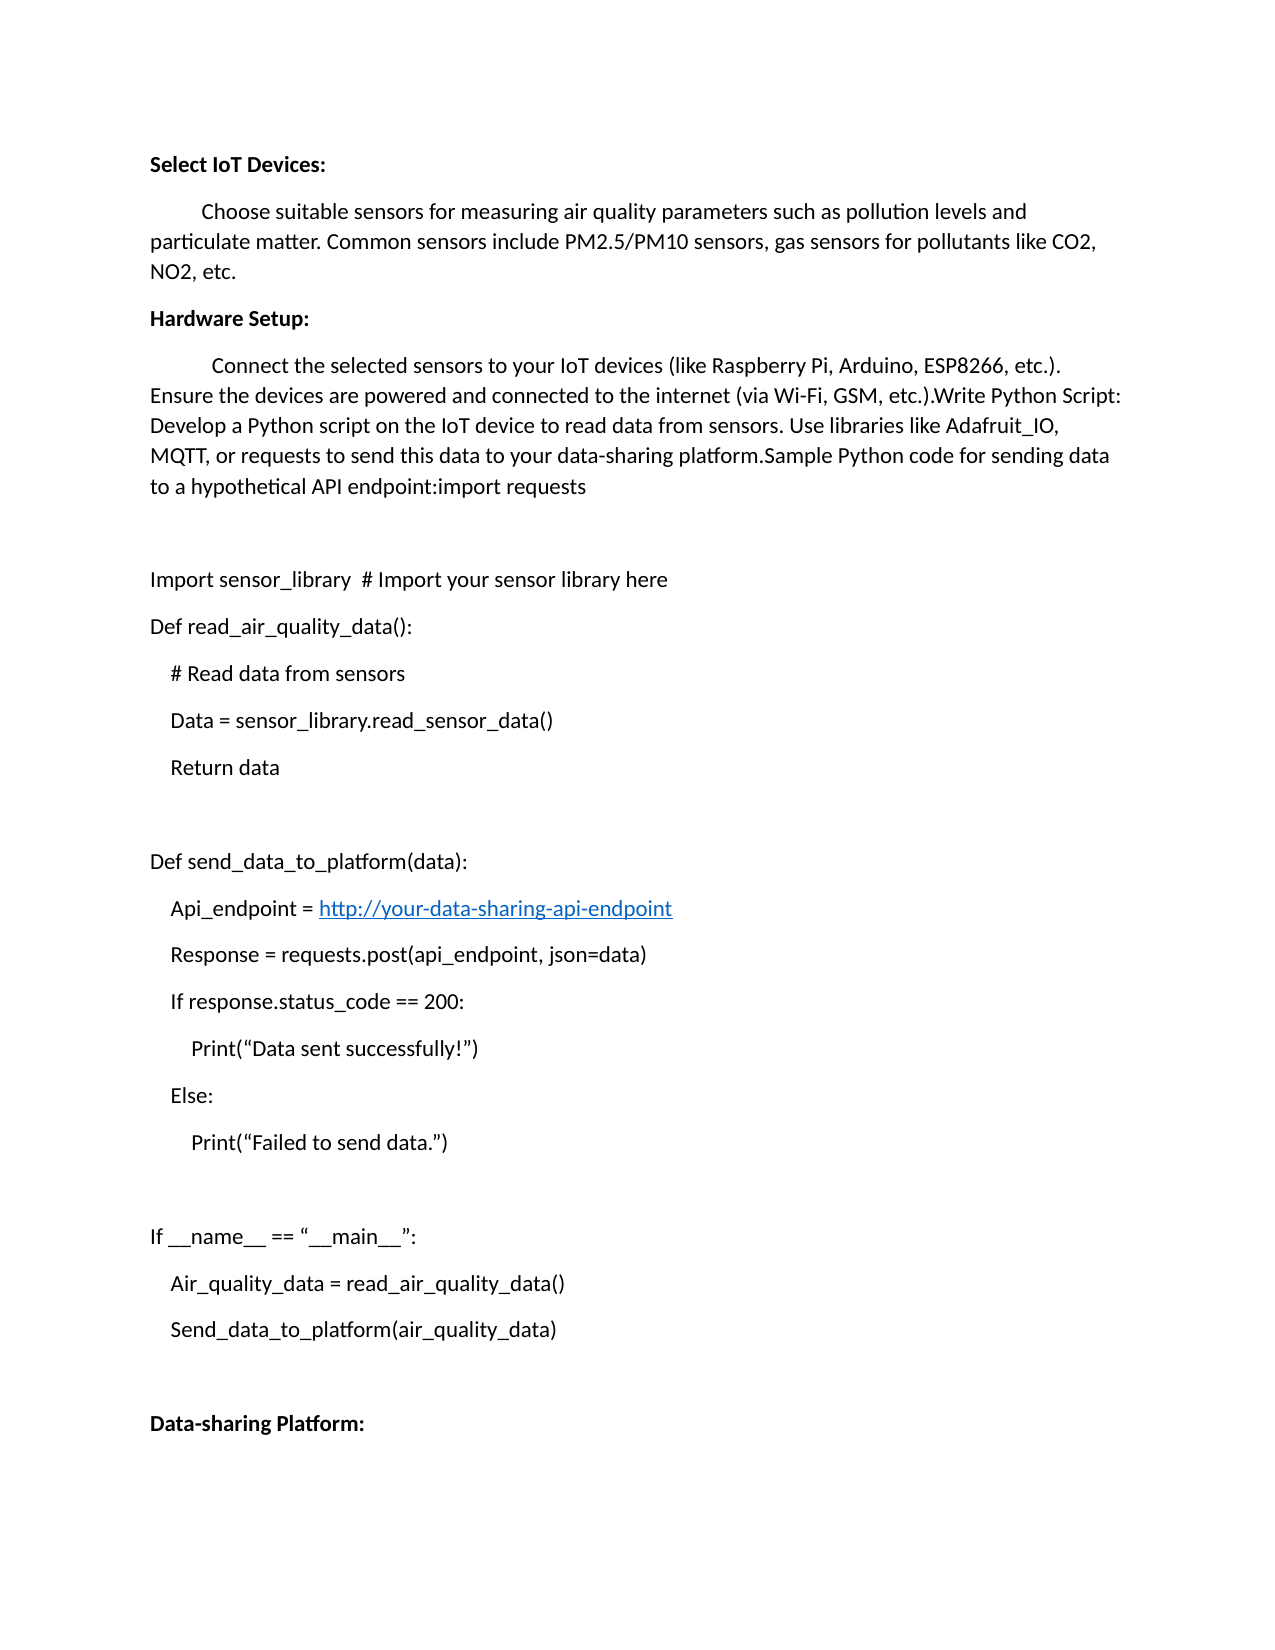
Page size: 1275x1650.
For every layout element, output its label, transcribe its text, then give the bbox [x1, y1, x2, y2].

text Return data [150, 753, 1125, 781]
text Def send_data_to_platform(data): [150, 847, 1125, 875]
text Response = requests.post(api_endpoint, json=data) [150, 941, 1125, 969]
text If response.status_code == 200: [150, 987, 1125, 1016]
text Hardware Setup: [150, 304, 1125, 332]
text Else: [150, 1081, 1125, 1109]
text Air_quality_data = read_air_quality_data() [150, 1269, 1125, 1297]
text Data = sensor_library.read_sensor_data() [150, 706, 1125, 734]
text # Read data from sensors [150, 659, 1125, 687]
text If __name__ == “__main__”: [150, 1222, 1125, 1250]
text Send_data_to_platform(air_quality_data) [150, 1316, 1125, 1344]
text Print(“Data sent successfully!”) [150, 1034, 1125, 1062]
text Choose suitable sensors for measuring air quality parameters such as pollution levels and particulate matter. Common sensors include PM2.5/PM10 sensors, gas sensors for pollutants like CO2, NO2, etc. [150, 197, 1125, 285]
text Select IoT Devices: [150, 150, 1125, 178]
text Api_endpoint = http://your-data-sharing-api-endpoint [150, 894, 1125, 922]
text Def read_air_quality_data(): [150, 612, 1125, 641]
text Print(“Failed to send data.”) [150, 1128, 1125, 1156]
text Connect the selected sensors to your IoT devices (like Raspberry Pi, Arduino, ESP8266, etc.). Ensure the devices are powered and connected to the internet (via Wi-Fi, GSM, etc.).Write Python Script: Develop a Python script on the IoT device to read data from sensors. Use libraries like Adafruit_IO, MQTT, or requests to send this data to your data-sharing platform.Sample Python code for sending data to a hypothetical API endpoint:import requests [150, 351, 1125, 500]
text Import sensor_library # Import your sensor library here [150, 566, 1125, 594]
text Data-sharing Platform: [150, 1409, 1125, 1437]
